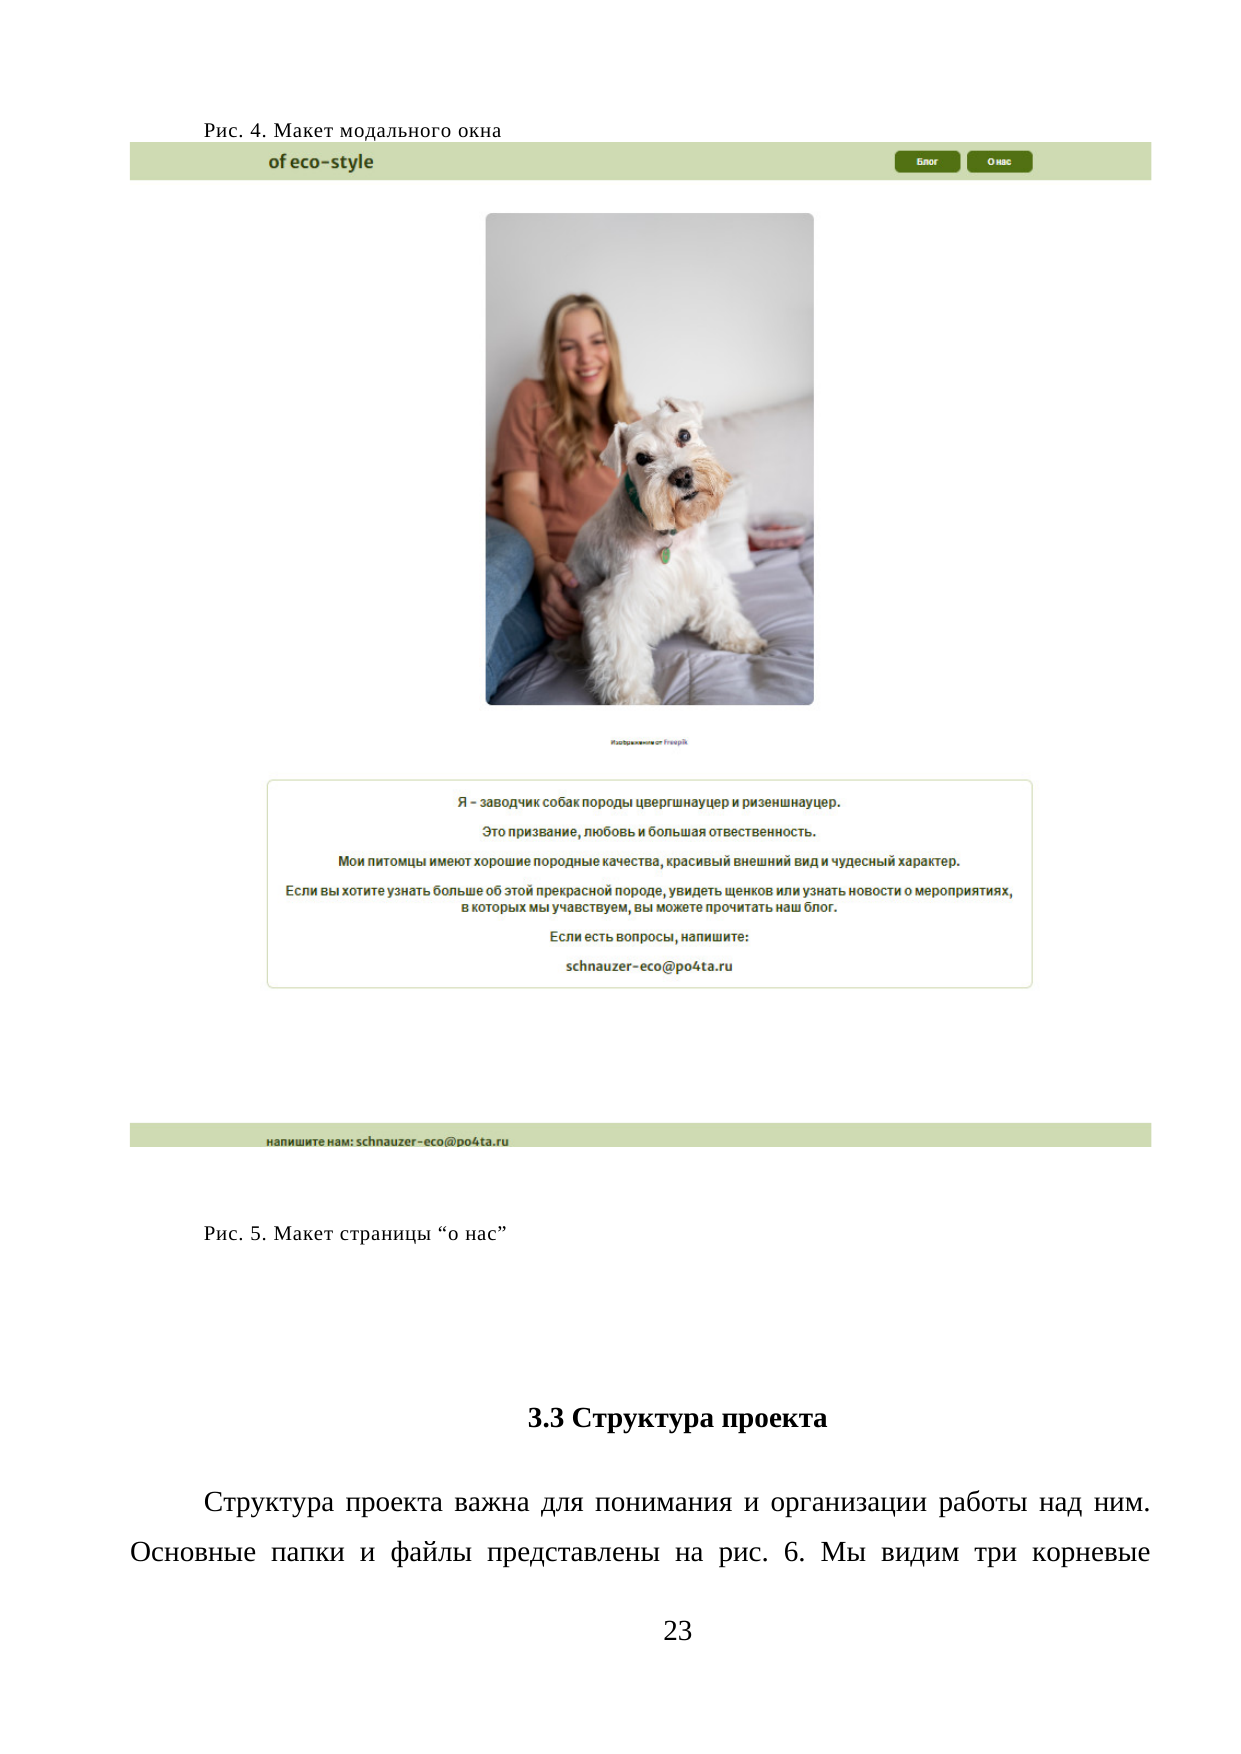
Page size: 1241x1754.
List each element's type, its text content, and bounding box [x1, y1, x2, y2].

picture [129, 142, 1152, 1147]
subtitle 3.3 Структура проекта [130, 1400, 1152, 1433]
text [130, 1484, 1152, 1568]
text Рис. 5. Макет страницы “о нас” [130, 1221, 1152, 1245]
text Рис. 4. Макет модального окна [130, 118, 1152, 142]
